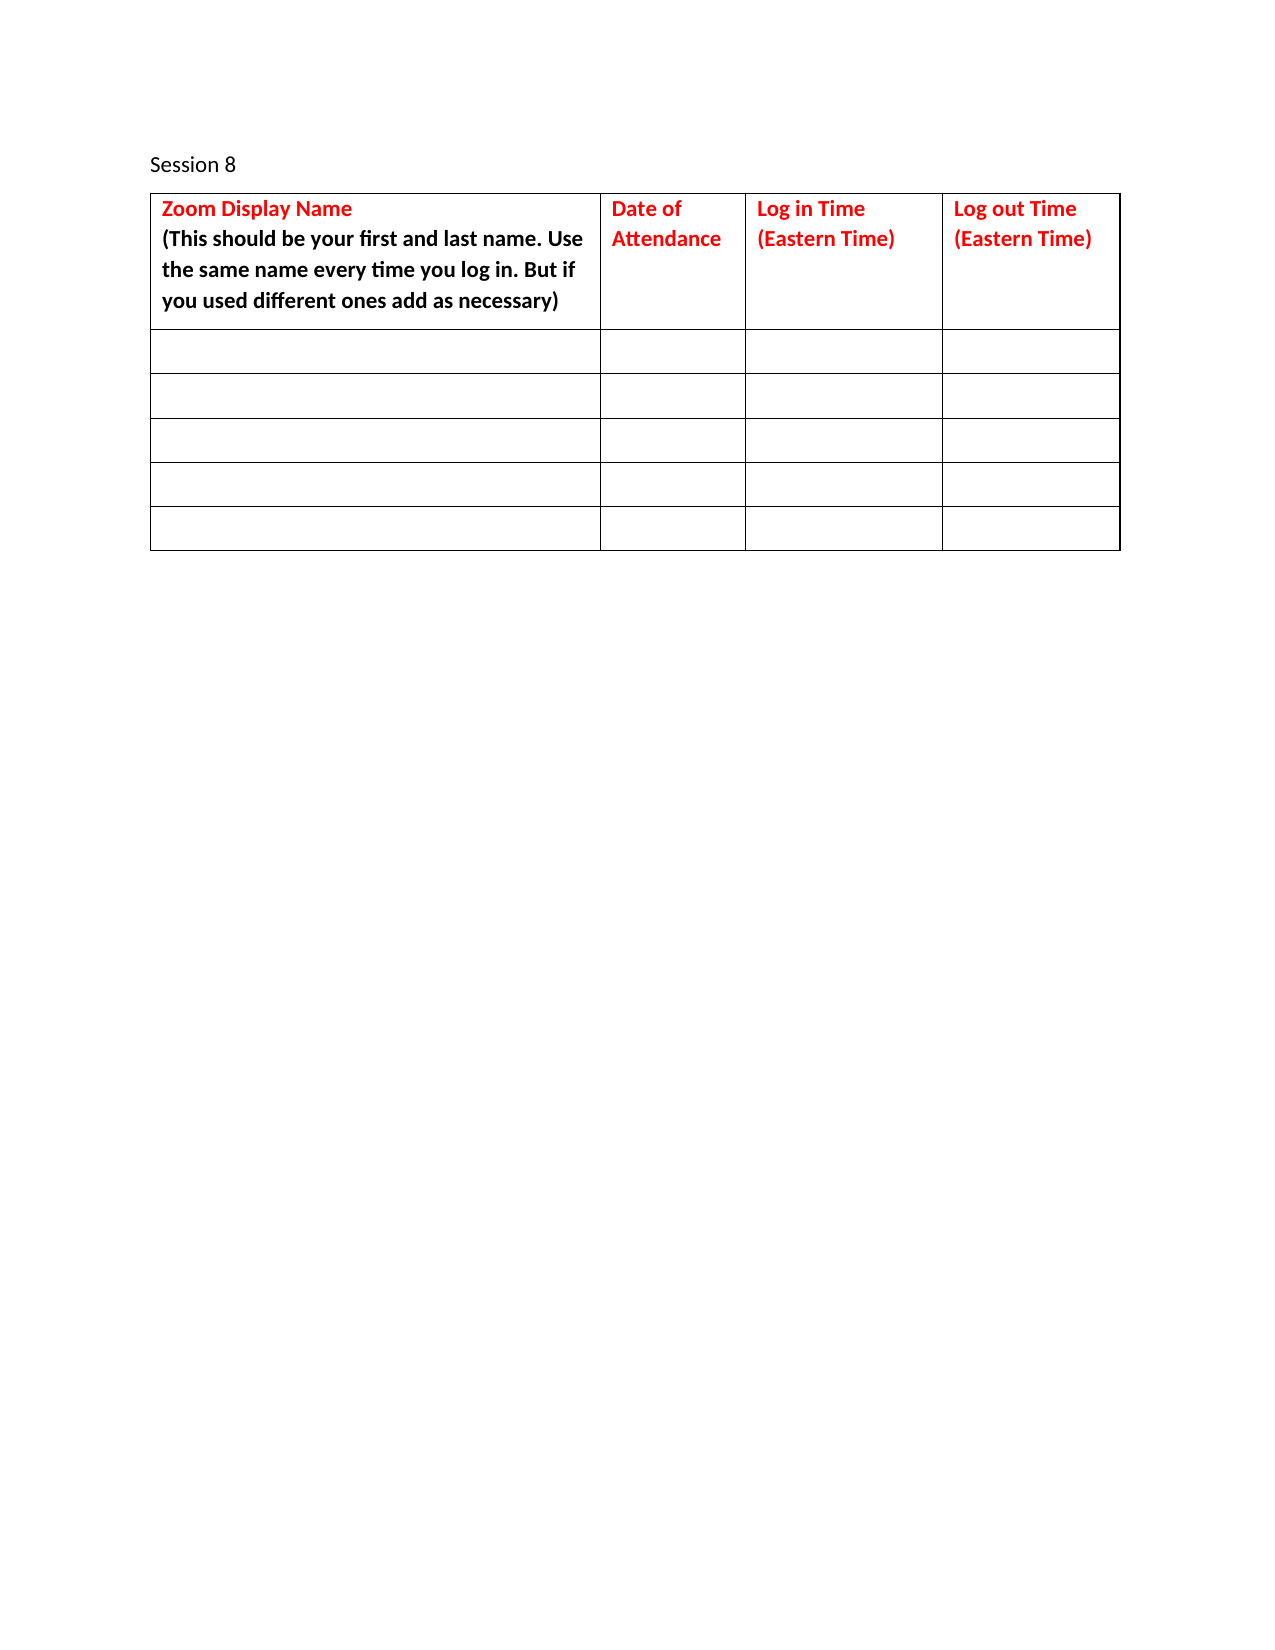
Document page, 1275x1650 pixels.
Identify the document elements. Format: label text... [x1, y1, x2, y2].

table_cell [601, 507, 745, 550]
table_header Date of Attendance [601, 194, 745, 329]
table_cell [601, 463, 745, 506]
table_cell [943, 507, 1119, 550]
text Session 8 [150, 150, 1125, 178]
table_cell [746, 507, 942, 550]
table_cell [746, 374, 942, 417]
table_cell [151, 374, 600, 417]
table_cell [746, 419, 942, 462]
table_cell [943, 419, 1119, 462]
table_cell [151, 463, 600, 506]
table_cell [151, 507, 600, 550]
table_cell [601, 374, 745, 417]
table_cell [601, 330, 745, 373]
table_cell [151, 419, 600, 462]
table_cell [601, 419, 745, 462]
table_header Log out Time (Eastern Time) [943, 194, 1119, 329]
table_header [151, 194, 600, 329]
table_cell [746, 330, 942, 373]
table_cell [943, 330, 1119, 373]
table_cell [943, 374, 1119, 417]
table_cell [746, 463, 942, 506]
table_cell [943, 463, 1119, 506]
table_header Log in Time (Eastern Time) [746, 194, 942, 329]
table_cell [151, 330, 600, 373]
